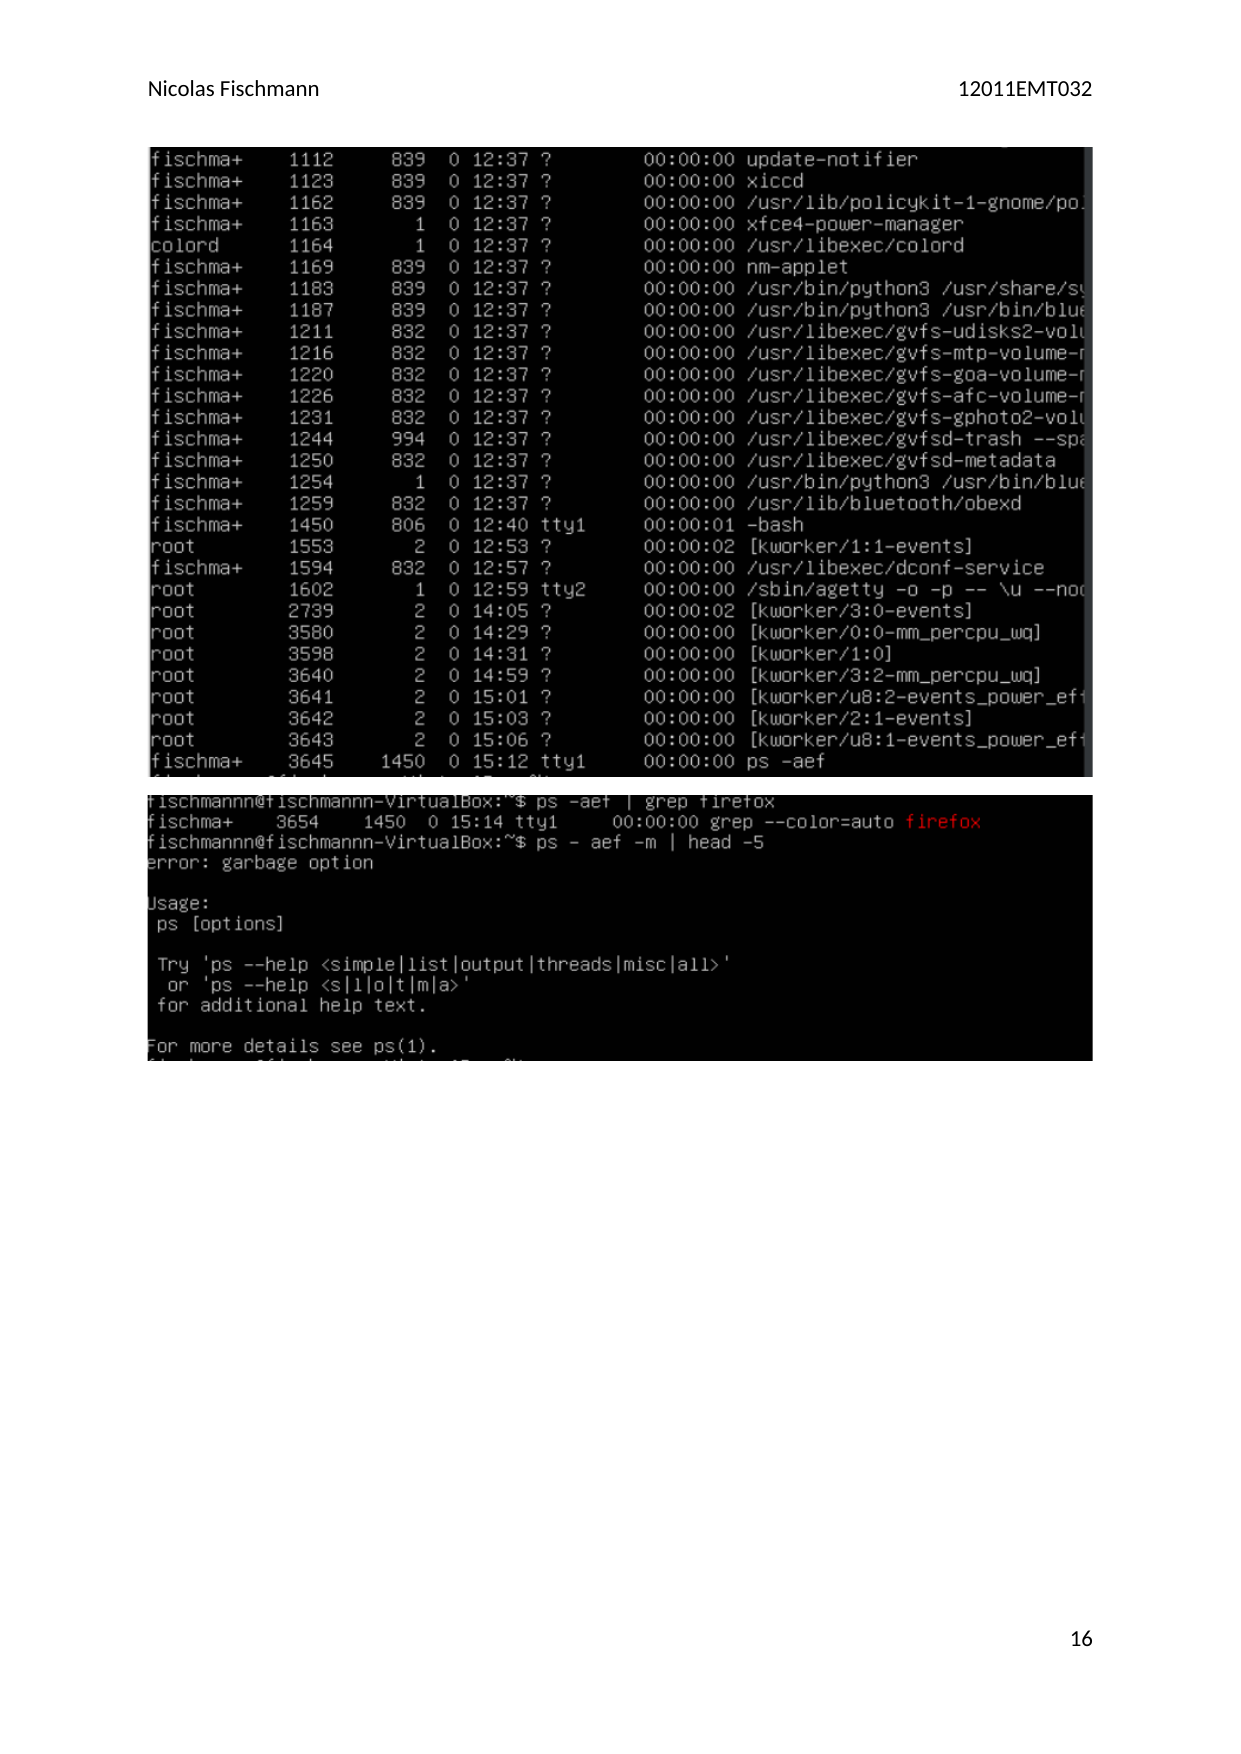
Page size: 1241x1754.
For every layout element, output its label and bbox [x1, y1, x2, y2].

picture [147, 147, 1093, 777]
picture [147, 795, 1093, 1061]
